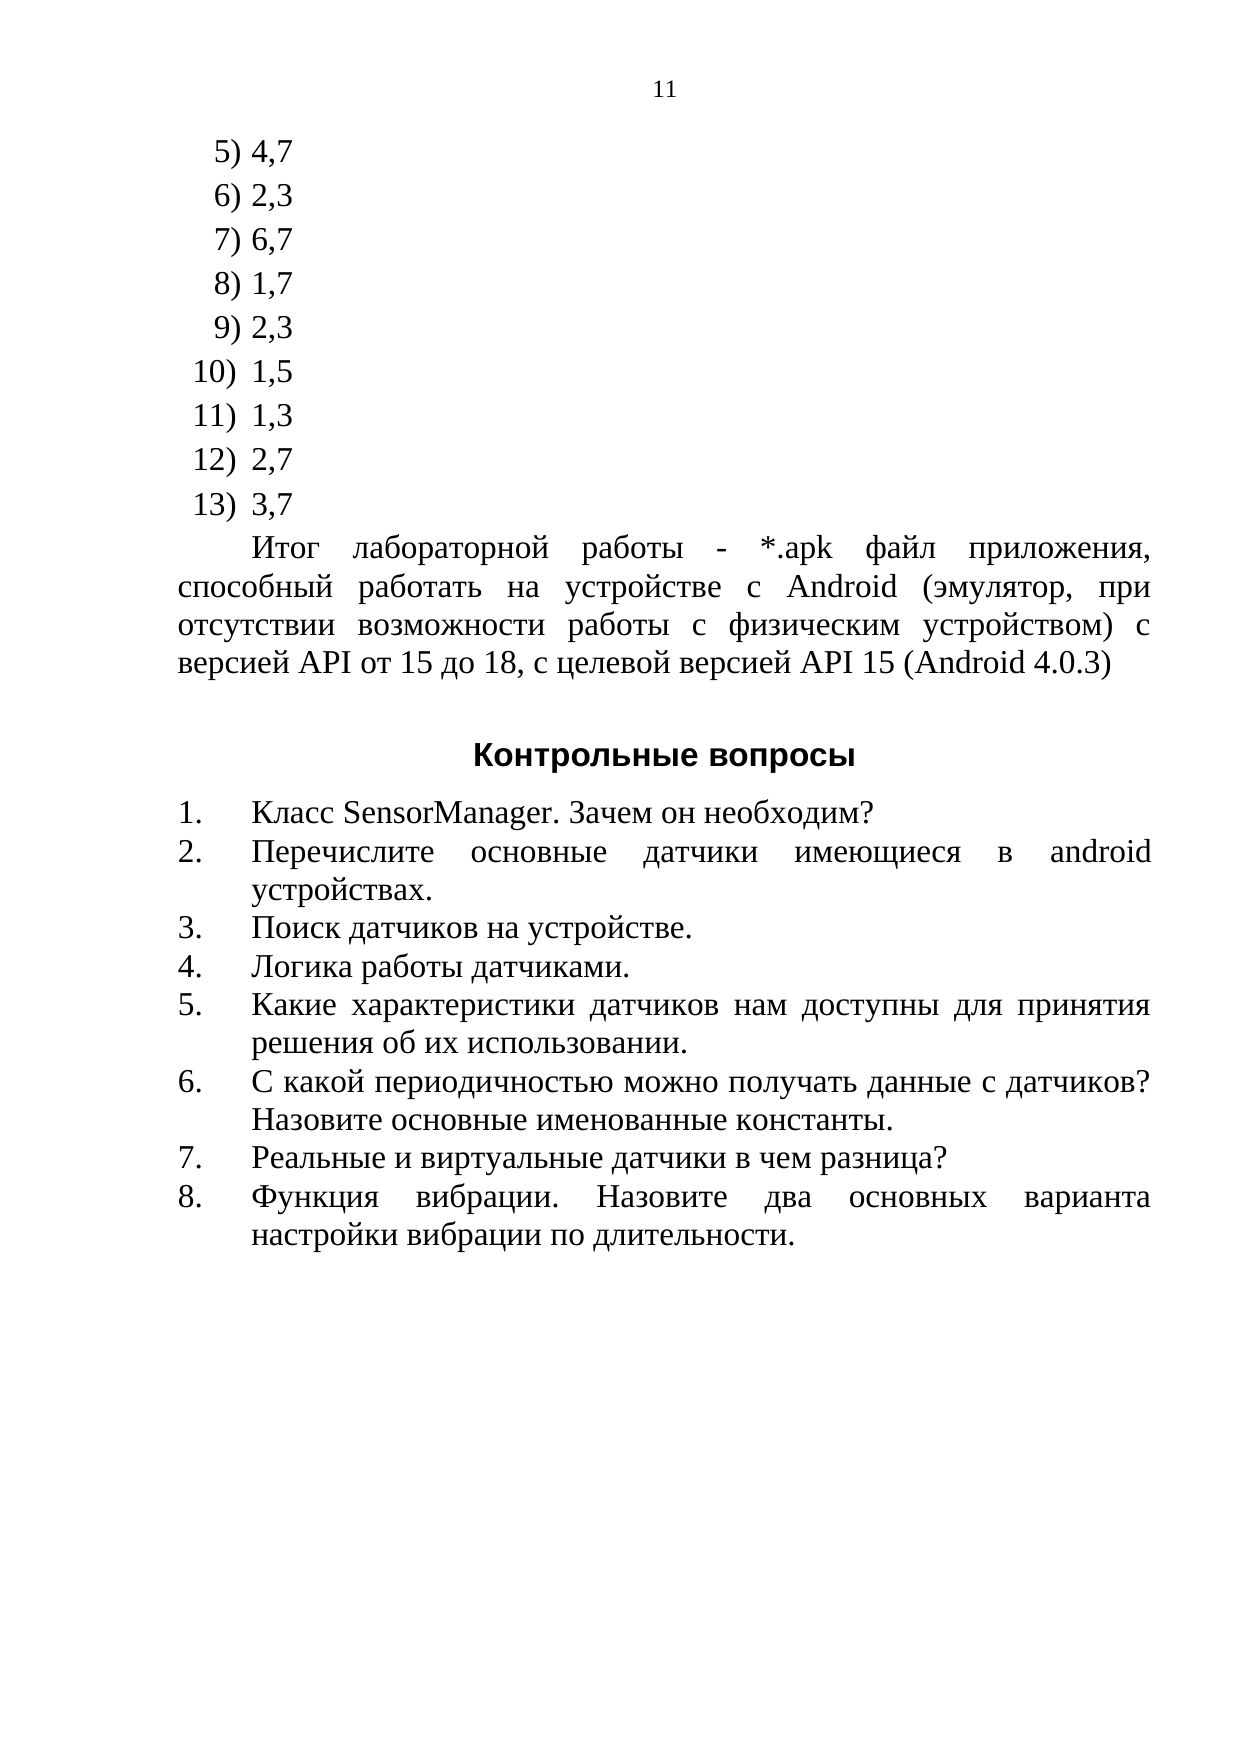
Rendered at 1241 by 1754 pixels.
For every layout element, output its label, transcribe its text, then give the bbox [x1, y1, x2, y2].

list 2,3 [213, 175, 1152, 214]
text Итог лабораторной работы - *.apk файл приложения, способный работать на устройстве с Android (эмулятор, при отсутствии возможности работы с физическим устройством) с версией API от 15 до 18, с целевой версией API 15 (Android 4.0.3) [177, 528, 1152, 681]
list Поиск датчиков на устройстве. [178, 907, 1152, 946]
list 2,3 [213, 307, 1152, 346]
list 4,7 [213, 131, 1152, 169]
list Класс SensorManager. Зачем он необходим? [178, 792, 1152, 831]
list Логика работы датчиками. [178, 946, 1152, 984]
list Реальные и виртуальные датчики в чем разница? [178, 1137, 1152, 1176]
list Функция вибрации. Назовите два основных варианта настройки вибрации по длительности. [178, 1176, 1152, 1252]
list 1,5 [192, 352, 1152, 390]
list Перечислите основные датчики имеющиеся в android устройствах. [178, 831, 1152, 907]
list 6,7 [213, 219, 1152, 258]
list Контрольные вопросы [177, 735, 1152, 773]
list 1,7 [213, 263, 1152, 302]
list 1,3 [192, 396, 1152, 434]
list 2,7 [192, 440, 1152, 478]
list Какие характеристики датчиков нам доступны для принятия решения об их использовании. [178, 984, 1152, 1061]
list С какой периодичностью можно получать данные с датчиков? Назовите основные именованные константы. [178, 1061, 1152, 1137]
list 3,7 [192, 484, 1152, 522]
